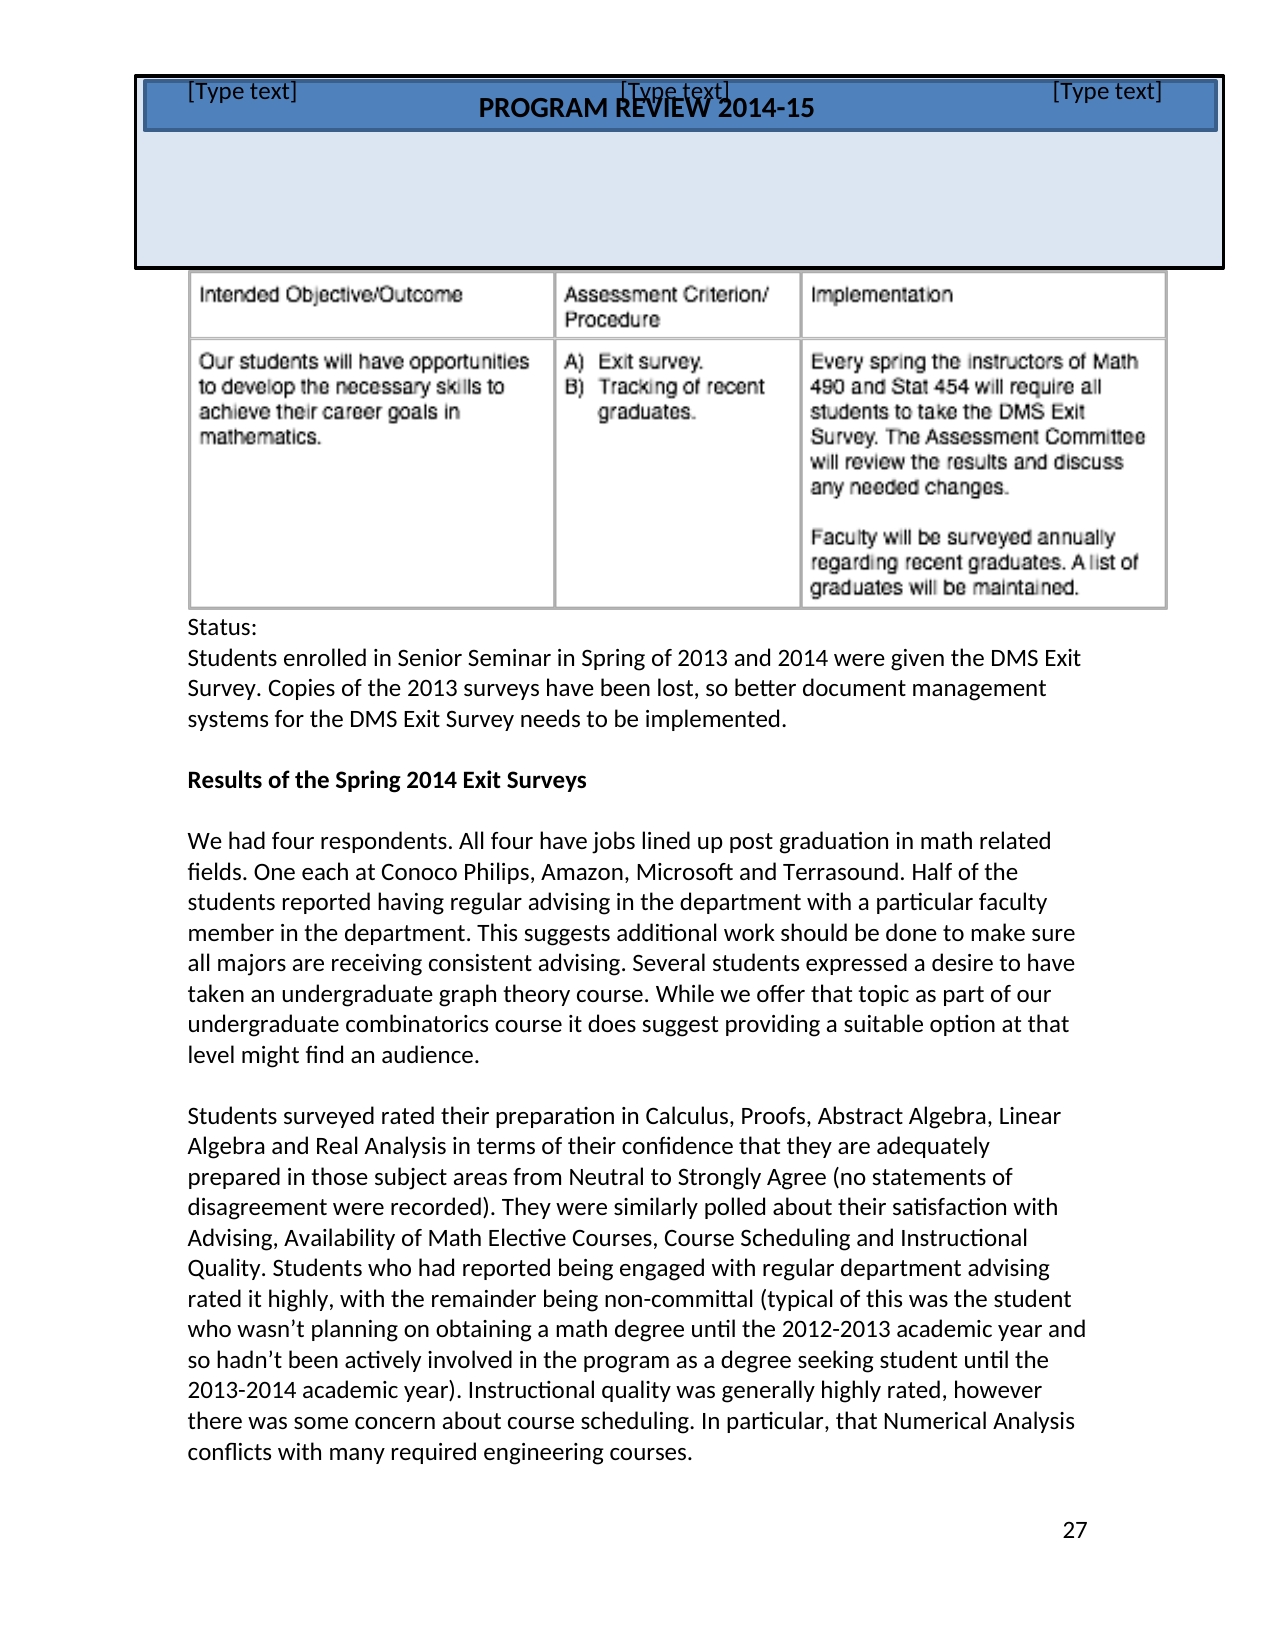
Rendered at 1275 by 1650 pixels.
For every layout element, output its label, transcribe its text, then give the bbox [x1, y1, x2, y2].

text Results of the Spring 2014 Exit Surveys [187, 764, 1087, 795]
text Students enrolled in Senior Seminar in Spring of 2013 and 2014 were given the DMS Exit Survey. Copies of the 2013 surveys have been lost, so better document management systems for the DMS Exit Survey needs to be implemented. [187, 642, 1087, 734]
text Students surveyed rated their preparation in Calculus, Proofs, Abstract Algebra, Linear Algebra and Real Analysis in terms of their confidence that they are adequately prepared in those subject areas from Neutral to Strongly Agree (no statements of disagreement were recorded). They were similarly polled about their satisfaction with Advising, Availability of Math Elective Courses, Course Scheduling and Instructional Quality. Students who had reported being engaged with regular department advising rated it highly, with the remainder being non-committal (typical of this was the student who wasn’t planning on obtaining a math degree until the 2012-2013 academic year and so hadn’t been actively involved in the program as a degree seeking student until the 2013-2014 academic year). Instructional quality was generally highly rated, however there was some concern about course scheduling. In particular, that Numerical Analysis conflicts with many required engineering courses. [187, 1100, 1087, 1466]
text We had four respondents. All four have jobs lined up post graduation in math related fields. One each at Conoco Philips, Amazon, Microsoft and Terrasound. Half of the students reported having regular advising in the department with a particular faculty member in the department. This suggests additional work should be done to make sure all majors are receiving consistent advising. Several students expressed a desire to have taken an undergraduate graph theory course. While we offer that topic as part of our undergraduate combinatorics course it does suggest providing a suitable option at that level might find an audience. [187, 825, 1087, 1069]
picture [187, 270, 1170, 612]
text Status: [187, 612, 1087, 642]
